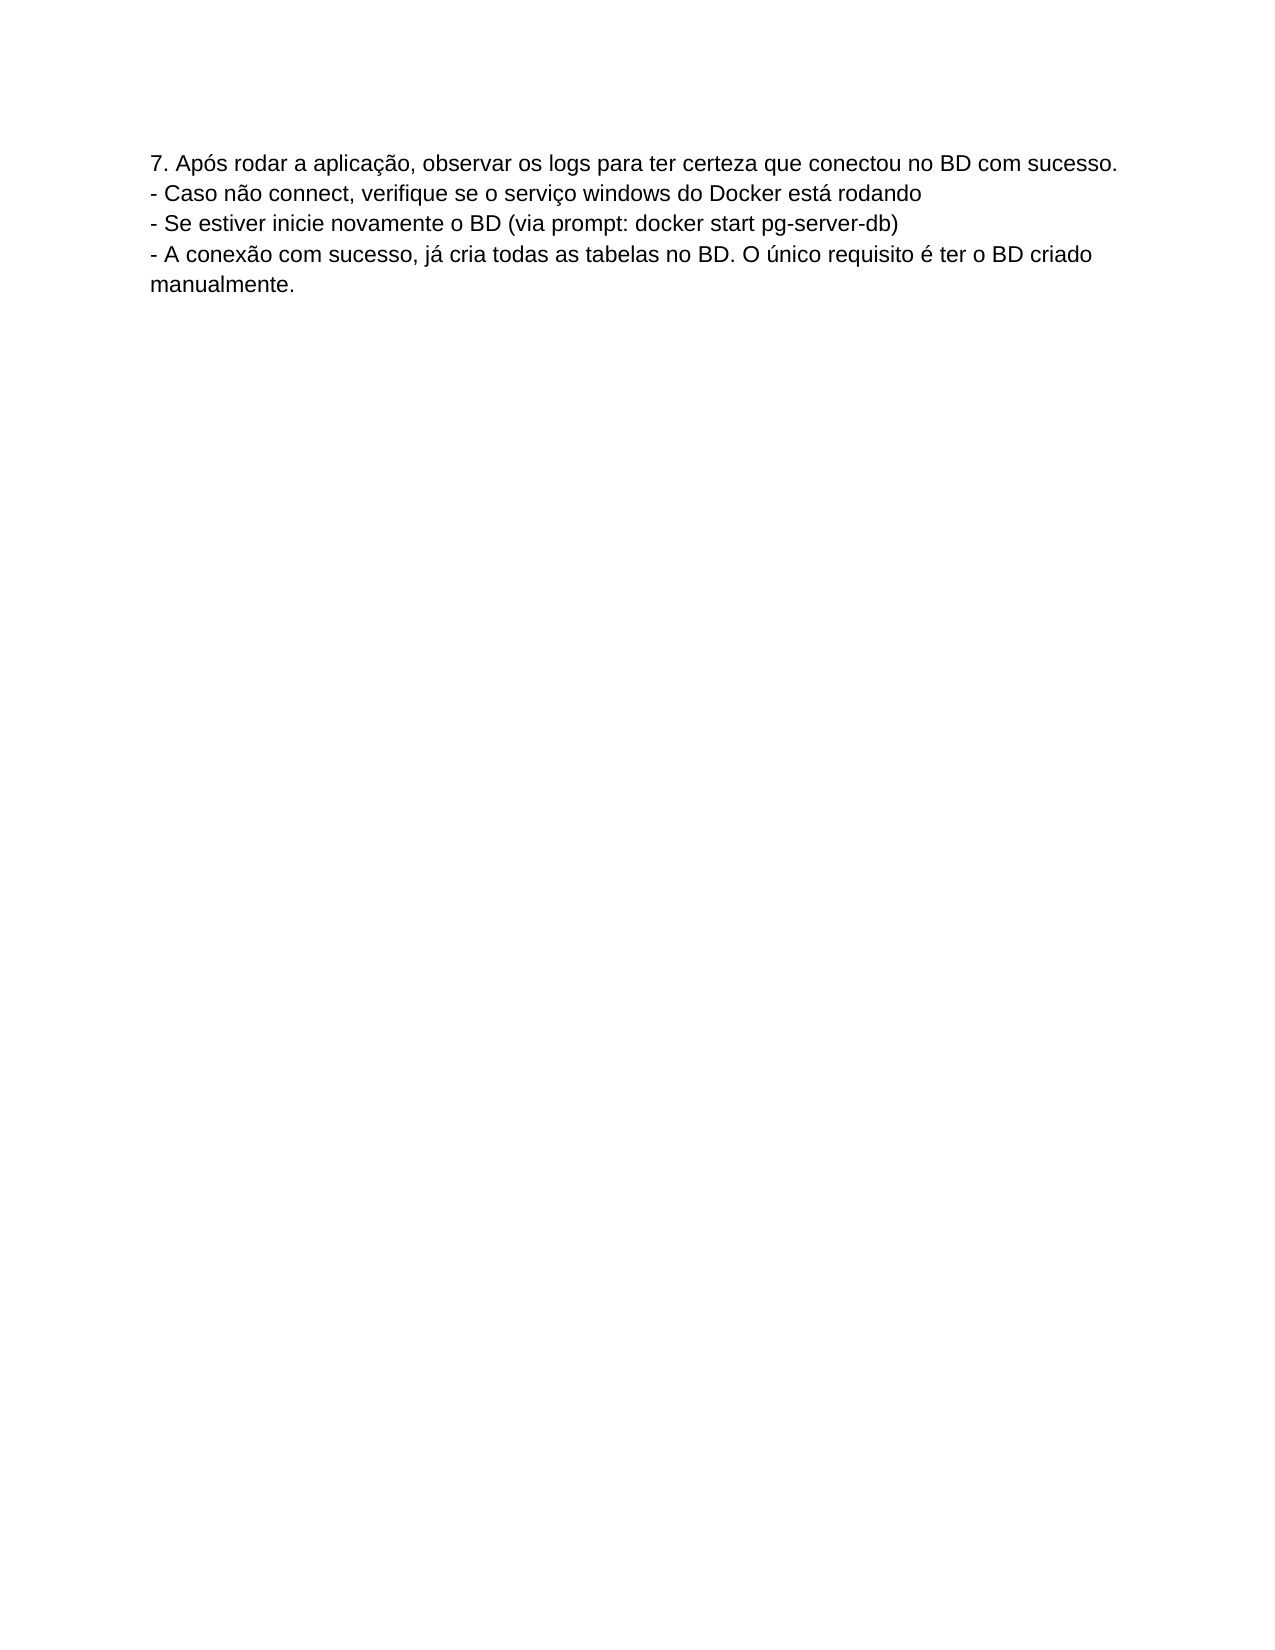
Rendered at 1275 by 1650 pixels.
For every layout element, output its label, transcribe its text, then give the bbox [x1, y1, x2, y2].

text - Caso não connect, verifique se o serviço windows do Docker está rodando [150, 180, 1125, 207]
text - A conexão com sucesso, já cria todas as tabelas no BD. O único requisito é ter o BD criado manualmente. [150, 241, 1125, 297]
text - Se estiver inicie novamente o BD (via prompt: docker start pg-server-db) [150, 210, 1125, 237]
text 7. Após rodar a aplicação, observar os logs para ter certeza que conectou no BD com sucesso. [150, 150, 1125, 176]
